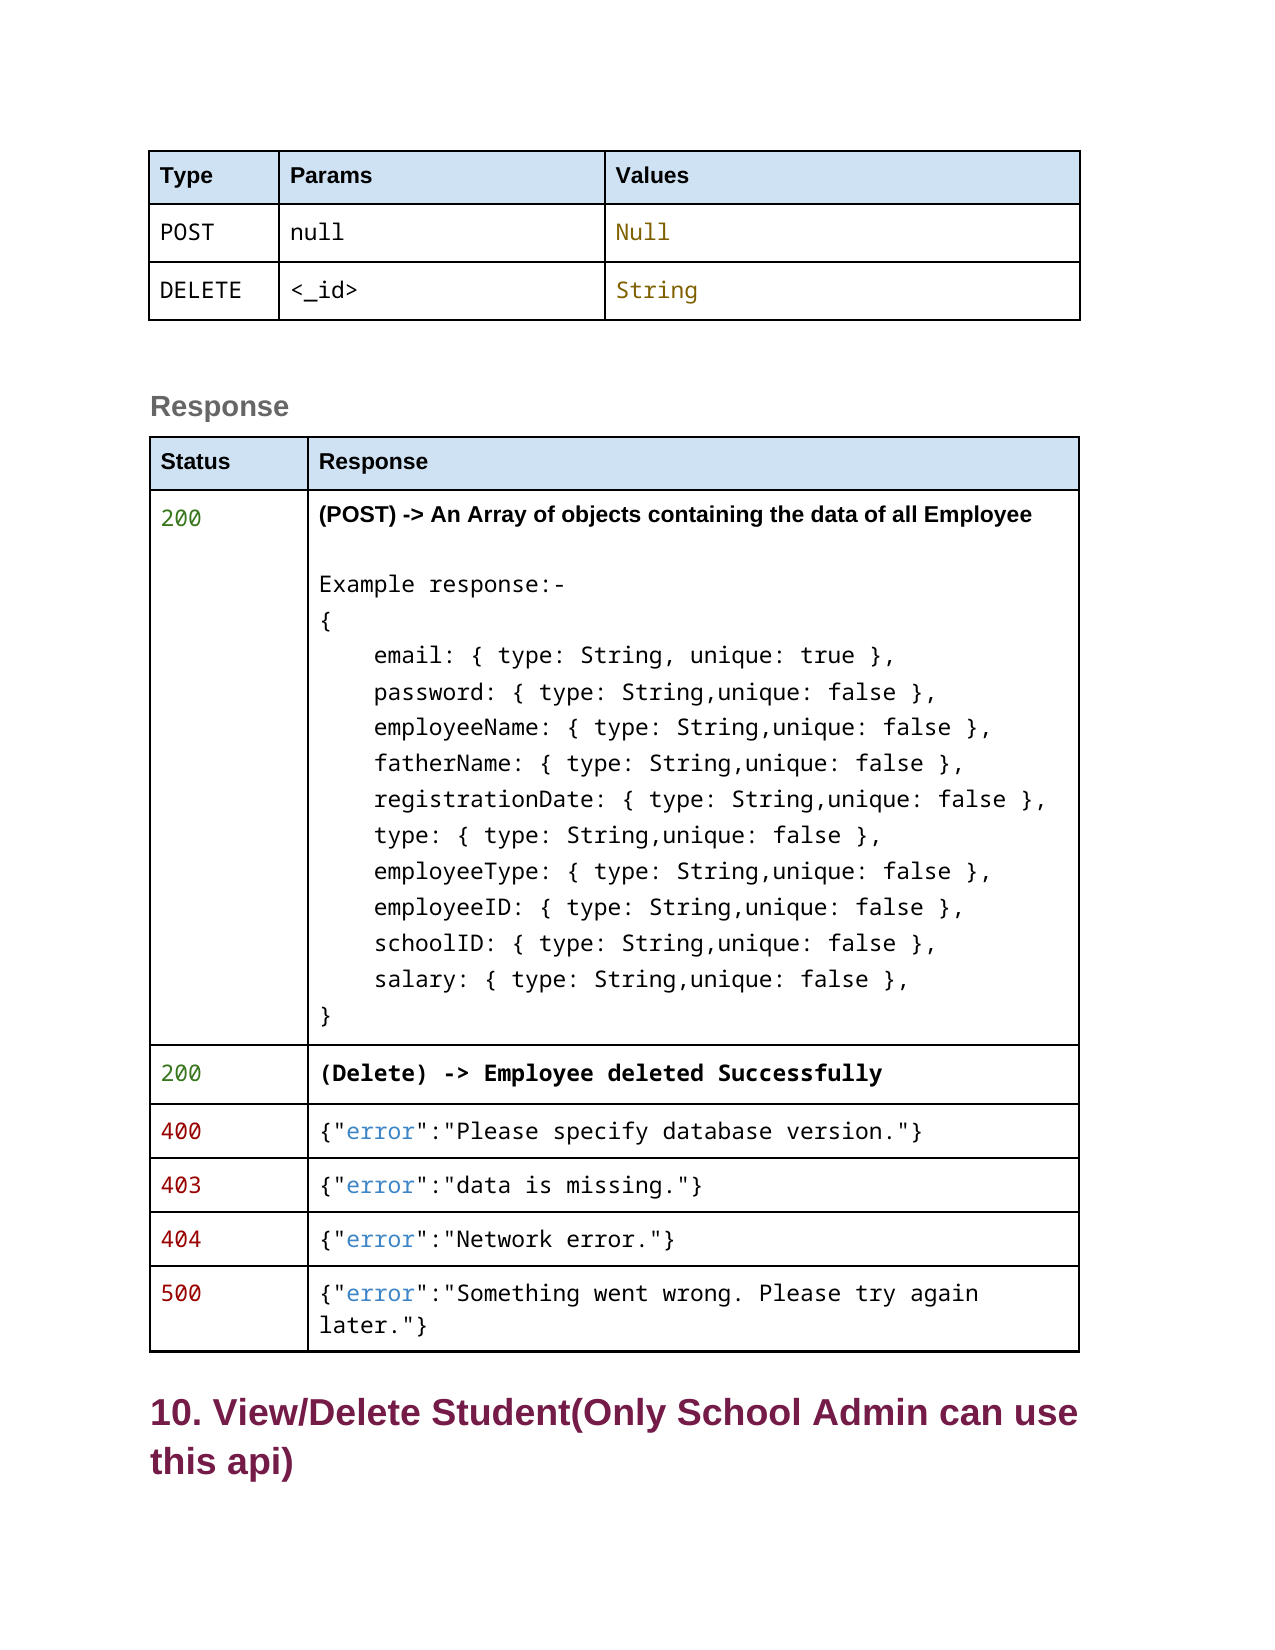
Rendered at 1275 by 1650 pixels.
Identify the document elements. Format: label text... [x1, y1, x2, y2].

table_cell (POST) -> An Array of objects containing the data of all Employee Example response:- { email: { type: String, unique: true }, password: { type: String,unique: false }, employeeName: { type: String,unique: false }, fatherName: { type: String,unique: false }, registrationDate: { type: String,unique: false }, type: { type: String,unique: false }, employeeType: { type: String,unique: false }, employeeID: { type: String,unique: false }, schoolID: { type: String,unique: false }, salary: { type: String,unique: false }, } [309, 491, 1078, 1044]
table_cell <_id> [280, 263, 604, 319]
table_header Response [309, 438, 1078, 489]
table_header Status [151, 438, 307, 489]
table_cell null [280, 205, 604, 261]
table_cell 403 [151, 1159, 307, 1211]
table_cell 404 [151, 1213, 307, 1265]
table_cell {"error":"data is missing."} [309, 1159, 1078, 1211]
table_cell 500 [151, 1267, 307, 1350]
table_cell String [606, 263, 1079, 319]
table_cell 200 [151, 1046, 307, 1102]
table_header Values [606, 152, 1079, 203]
subtitle 10. View/Delete Student(Only School Admin can use this api) [150, 1390, 1125, 1483]
table_cell {"error":"Please specify database version."} [309, 1105, 1078, 1157]
table_cell 200 [151, 491, 307, 1044]
table_cell Null [606, 205, 1079, 261]
table_header Params [280, 152, 604, 203]
table_cell (Delete) -> Employee deleted Successfully [309, 1046, 1078, 1102]
table_cell POST [150, 205, 278, 261]
subtitle Response [150, 389, 1152, 422]
table_cell {"error":"Network error."} [309, 1213, 1078, 1265]
table_cell DELETE [150, 263, 278, 319]
table_cell 400 [151, 1105, 307, 1157]
table_header Type [150, 152, 278, 203]
table_cell {"error":"Something went wrong. Please try again later."} [309, 1267, 1078, 1350]
